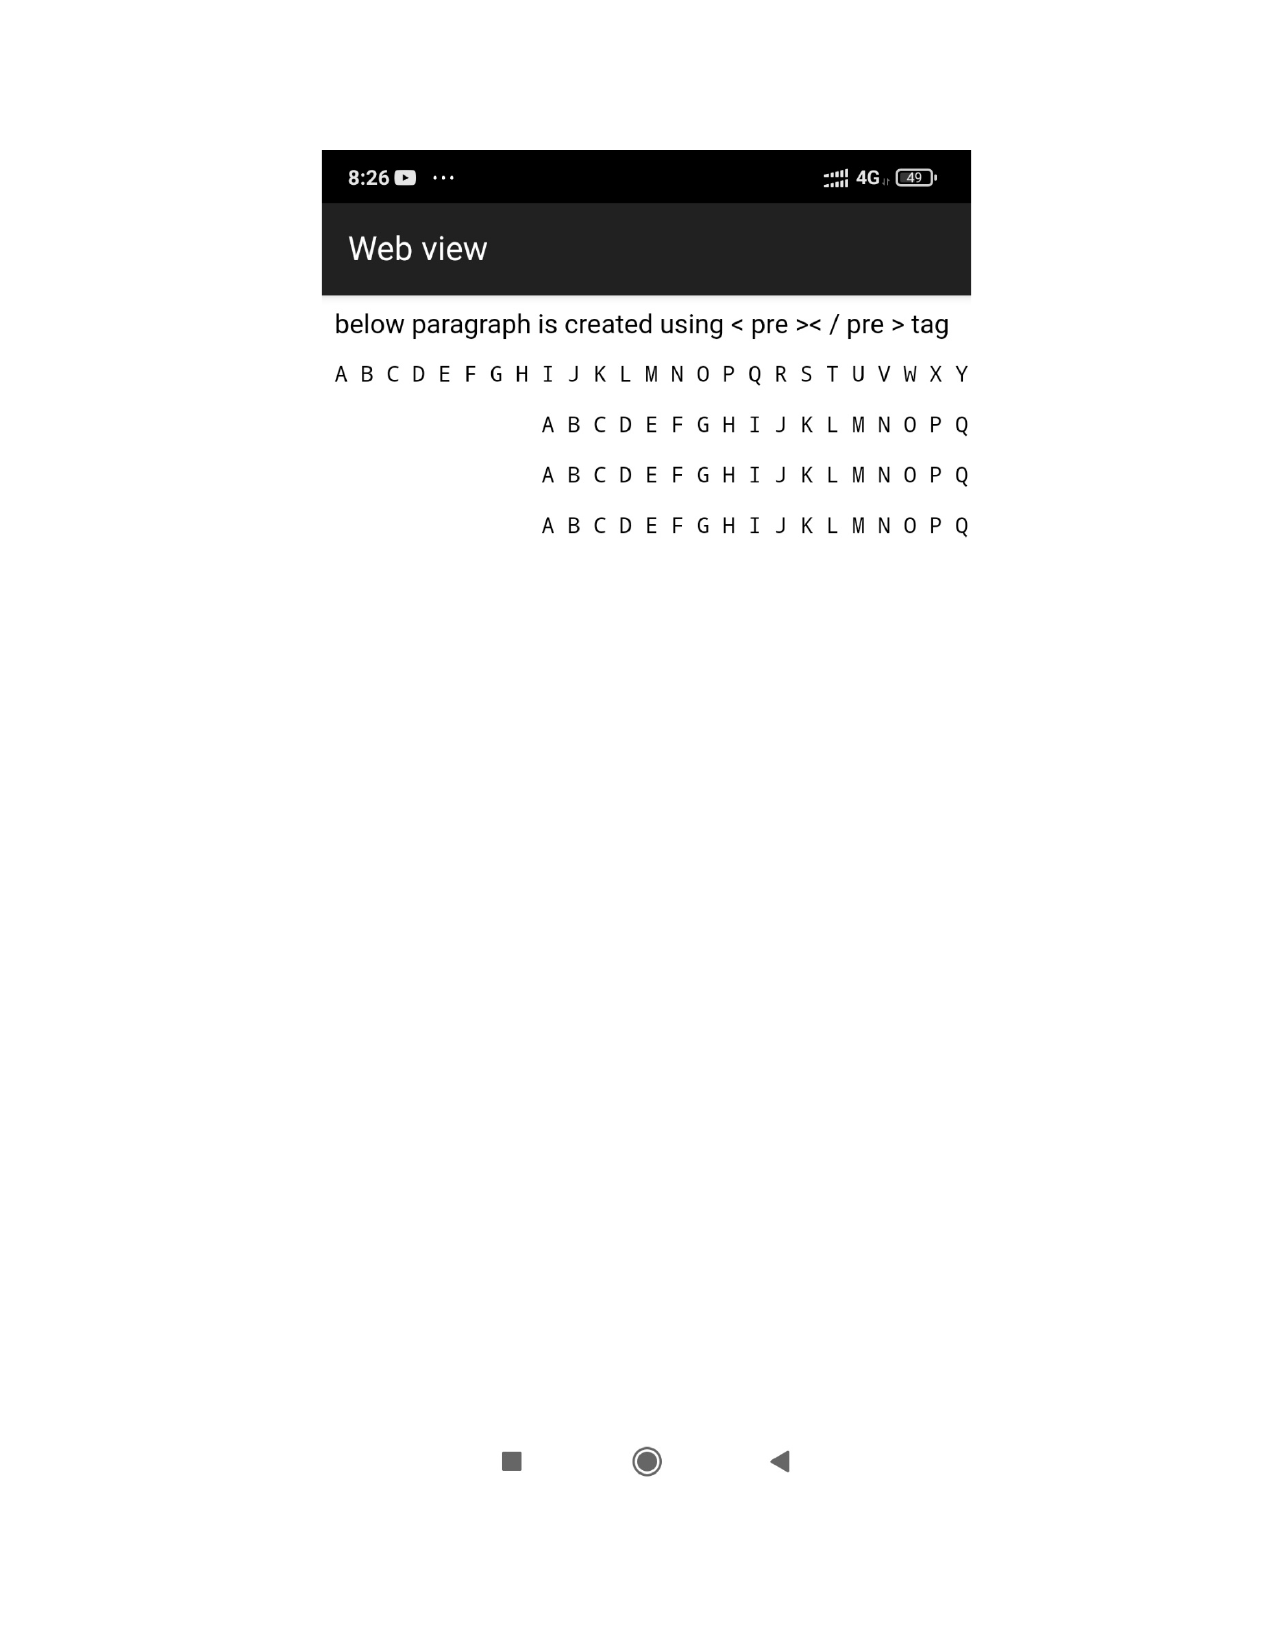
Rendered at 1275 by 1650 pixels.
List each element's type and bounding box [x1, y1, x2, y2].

picture [321, 150, 972, 1500]
